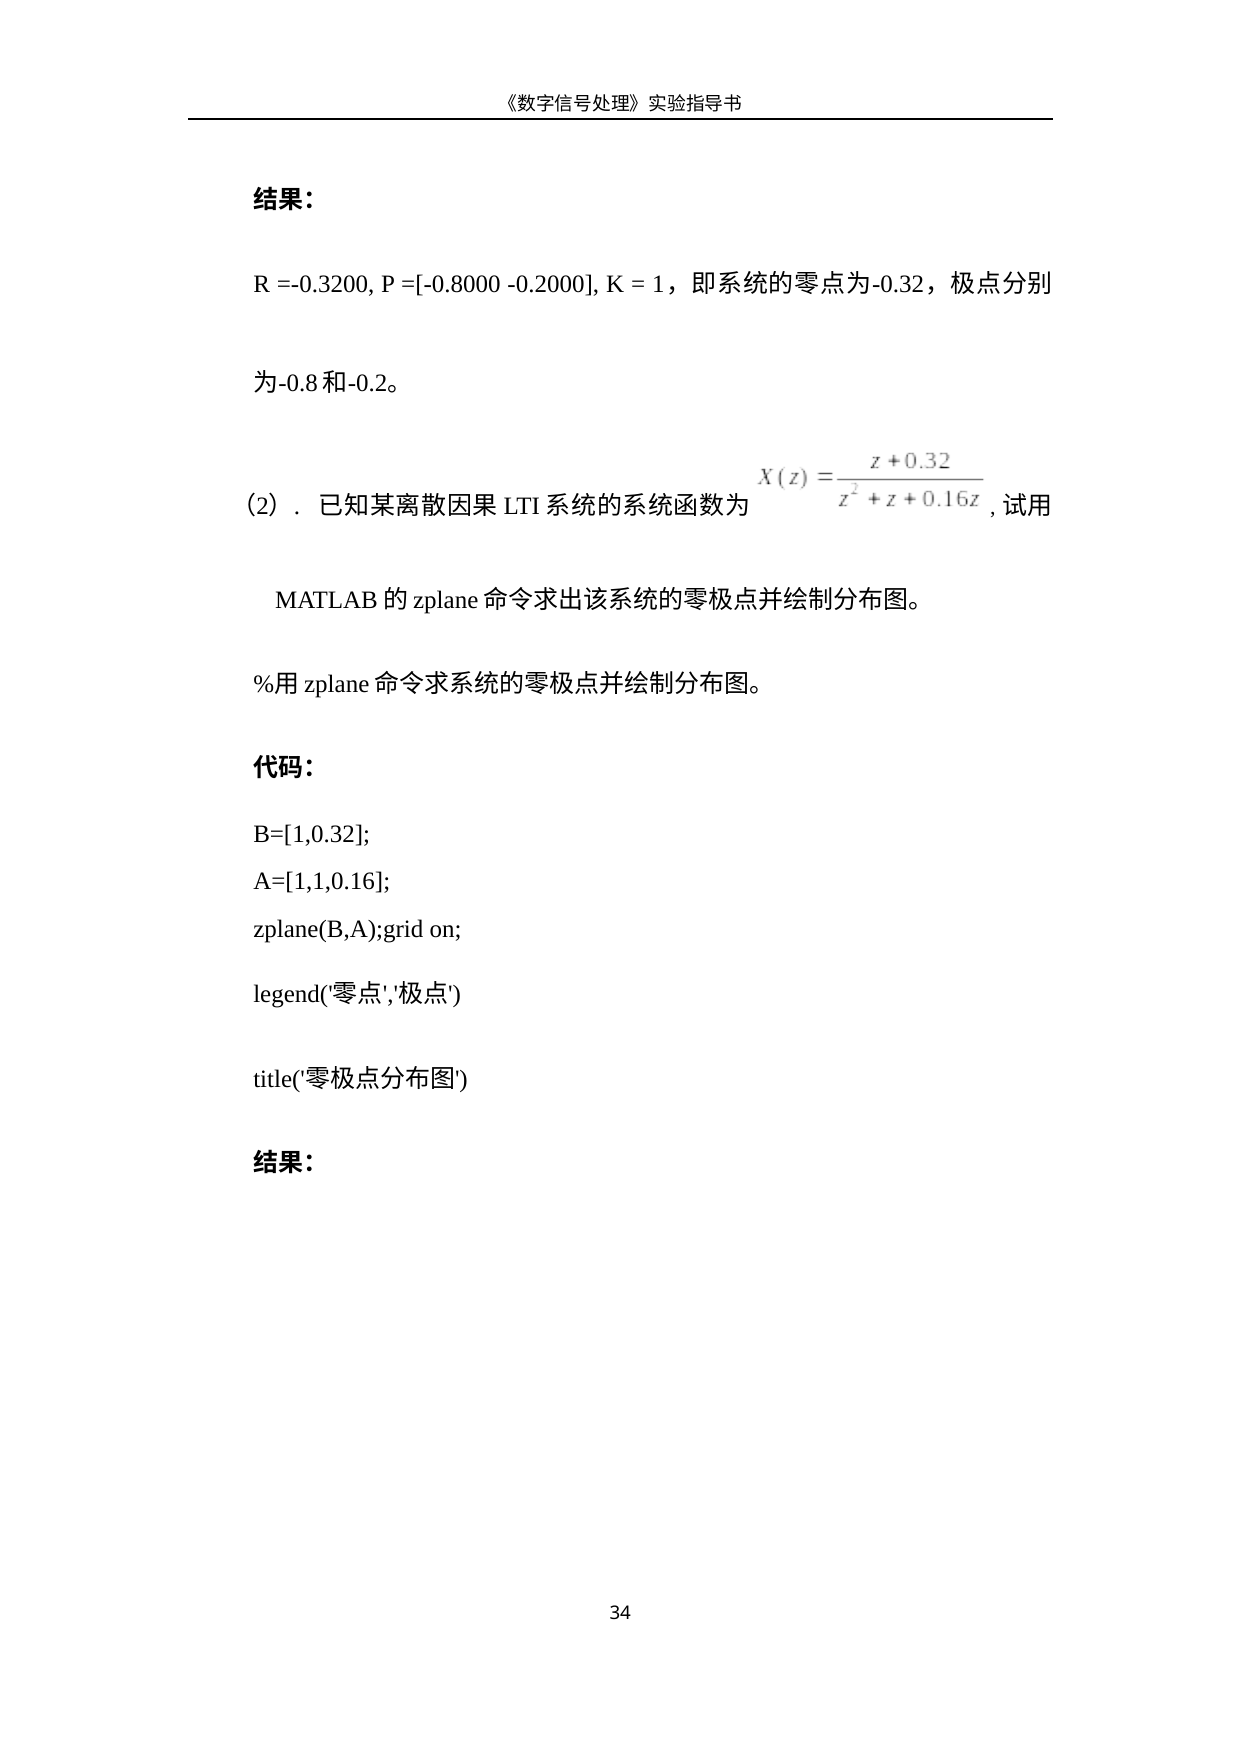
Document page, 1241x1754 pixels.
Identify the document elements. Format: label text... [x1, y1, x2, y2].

text zplane(B,A);grid on; [253, 912, 1053, 944]
text 结果： [253, 165, 1053, 231]
text legend('零点','极点') [253, 959, 1053, 1025]
text title('零极点分布图') [253, 1043, 1053, 1109]
list 已知某离散因果LTI系统的系统函数为, 试用MATLAB的zplane命令求出该系统的零极点并绘制分布图。 [231, 432, 1053, 630]
text %用zplane命令求系统的零极点并绘制分布图。 [253, 648, 1053, 714]
text 代码： [253, 733, 1053, 799]
text A=[1,1,0.16]; [253, 864, 1053, 897]
text 结果： [253, 1127, 1053, 1193]
text R =-0.3200, P =[-0.8000 -0.2000], K = 1，即系统的零点为-0.32，极点分别为-0.8和-0.2。 [253, 249, 1053, 414]
text B=[1,0.32]; [253, 817, 1053, 850]
